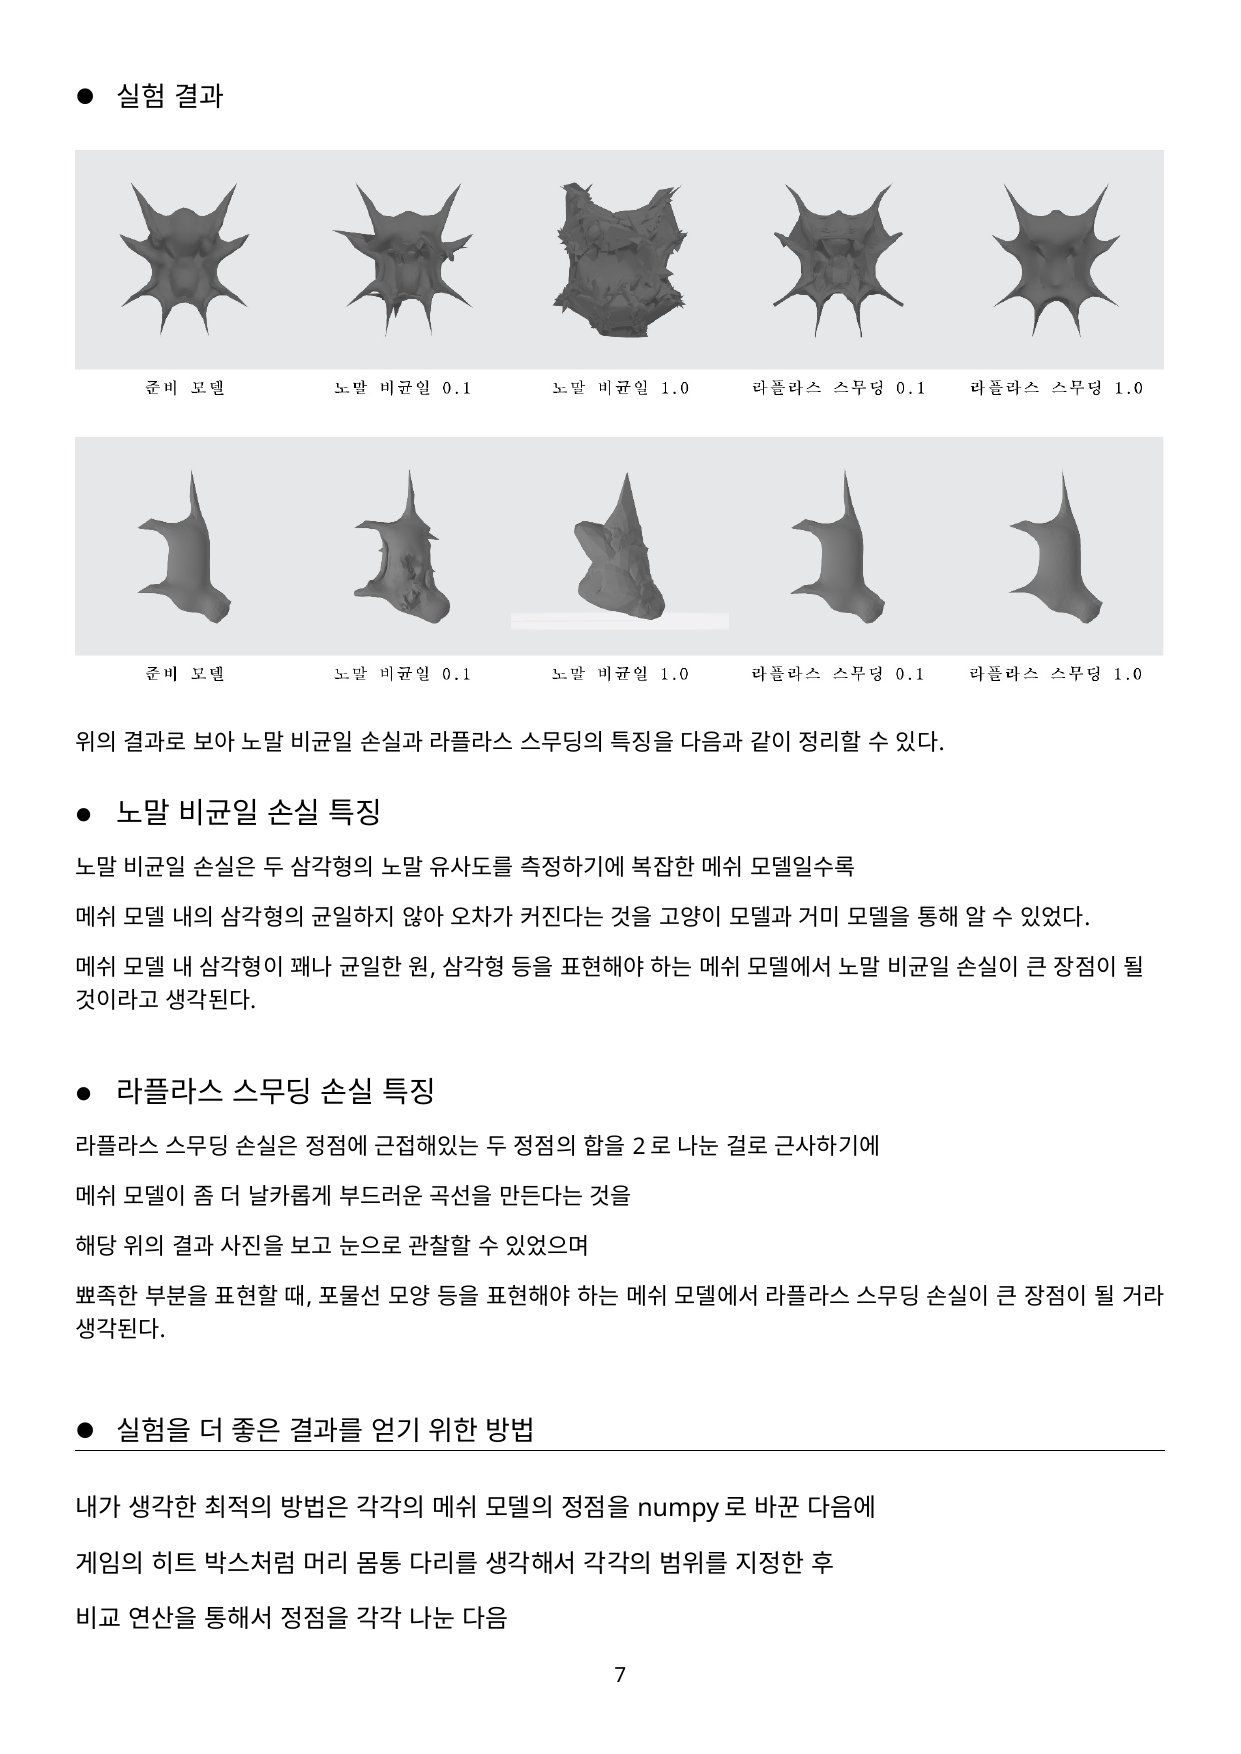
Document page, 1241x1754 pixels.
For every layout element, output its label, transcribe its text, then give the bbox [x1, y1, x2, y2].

text 뾰족한 부분을 표현할 때, 포물선 모양 등을 표현해야 하는 메쉬 모델에서 라플라스 스무딩 손실이 큰 장점이 될 거라 생각된다. [75, 1278, 1165, 1344]
text 위의 결과로 보아 노말 비균일 손실과 라플라스 스무딩의 특징을 다음과 같이 정리할 수 있다. [75, 723, 1165, 757]
text 해당 위의 결과 사진을 보고 눈으로 관찰할 수 있었으며 [75, 1228, 1165, 1261]
text 내가 생각한 최적의 방법은 각각의 메쉬 모델의 정점을 numpy로 바꾼 다음에 [75, 1487, 1165, 1524]
list 라플라스 스무딩 손실 특징 [75, 1069, 1165, 1111]
text 노말 비균일 손실은 두 삼각형의 노말 유사도를 측정하기에 복잡한 메쉬 모델일수록 [75, 849, 1165, 882]
list 실험 결과 [75, 75, 1165, 114]
list 실험을 더 좋은 결과를 얻기 위한 방법 [75, 1409, 1165, 1450]
text 메쉬 모델 내 삼각형이 꽤나 균일한 원, 삼각형 등을 표현해야 하는 메쉬 모델에서 노말 비균일 손실이 큰 장점이 될 것이라고 생각된다. [75, 949, 1165, 1016]
list 노말 비균일 손실 특징 [75, 790, 1165, 832]
picture [75, 437, 1164, 693]
text 라플라스 스무딩 손실은 정점에 근접해있는 두 정점의 합을 2로 나눈 걸로 근사하기에 [75, 1128, 1165, 1161]
text 비교 연산을 통해서 정점을 각각 나눈 다음 [75, 1599, 1165, 1635]
picture [75, 150, 1165, 407]
text 게임의 히트 박스처럼 머리 몸통 다리를 생각해서 각각의 범위를 지정한 후 [75, 1543, 1165, 1579]
text 메쉬 모델이 좀 더 날카롭게 부드러운 곡선을 만든다는 것을 [75, 1178, 1165, 1211]
text 메쉬 모델 내의 삼각형의 균일하지 않아 오차가 커진다는 것을 고양이 모델과 거미 모델을 통해 알 수 있었다. [75, 899, 1165, 932]
